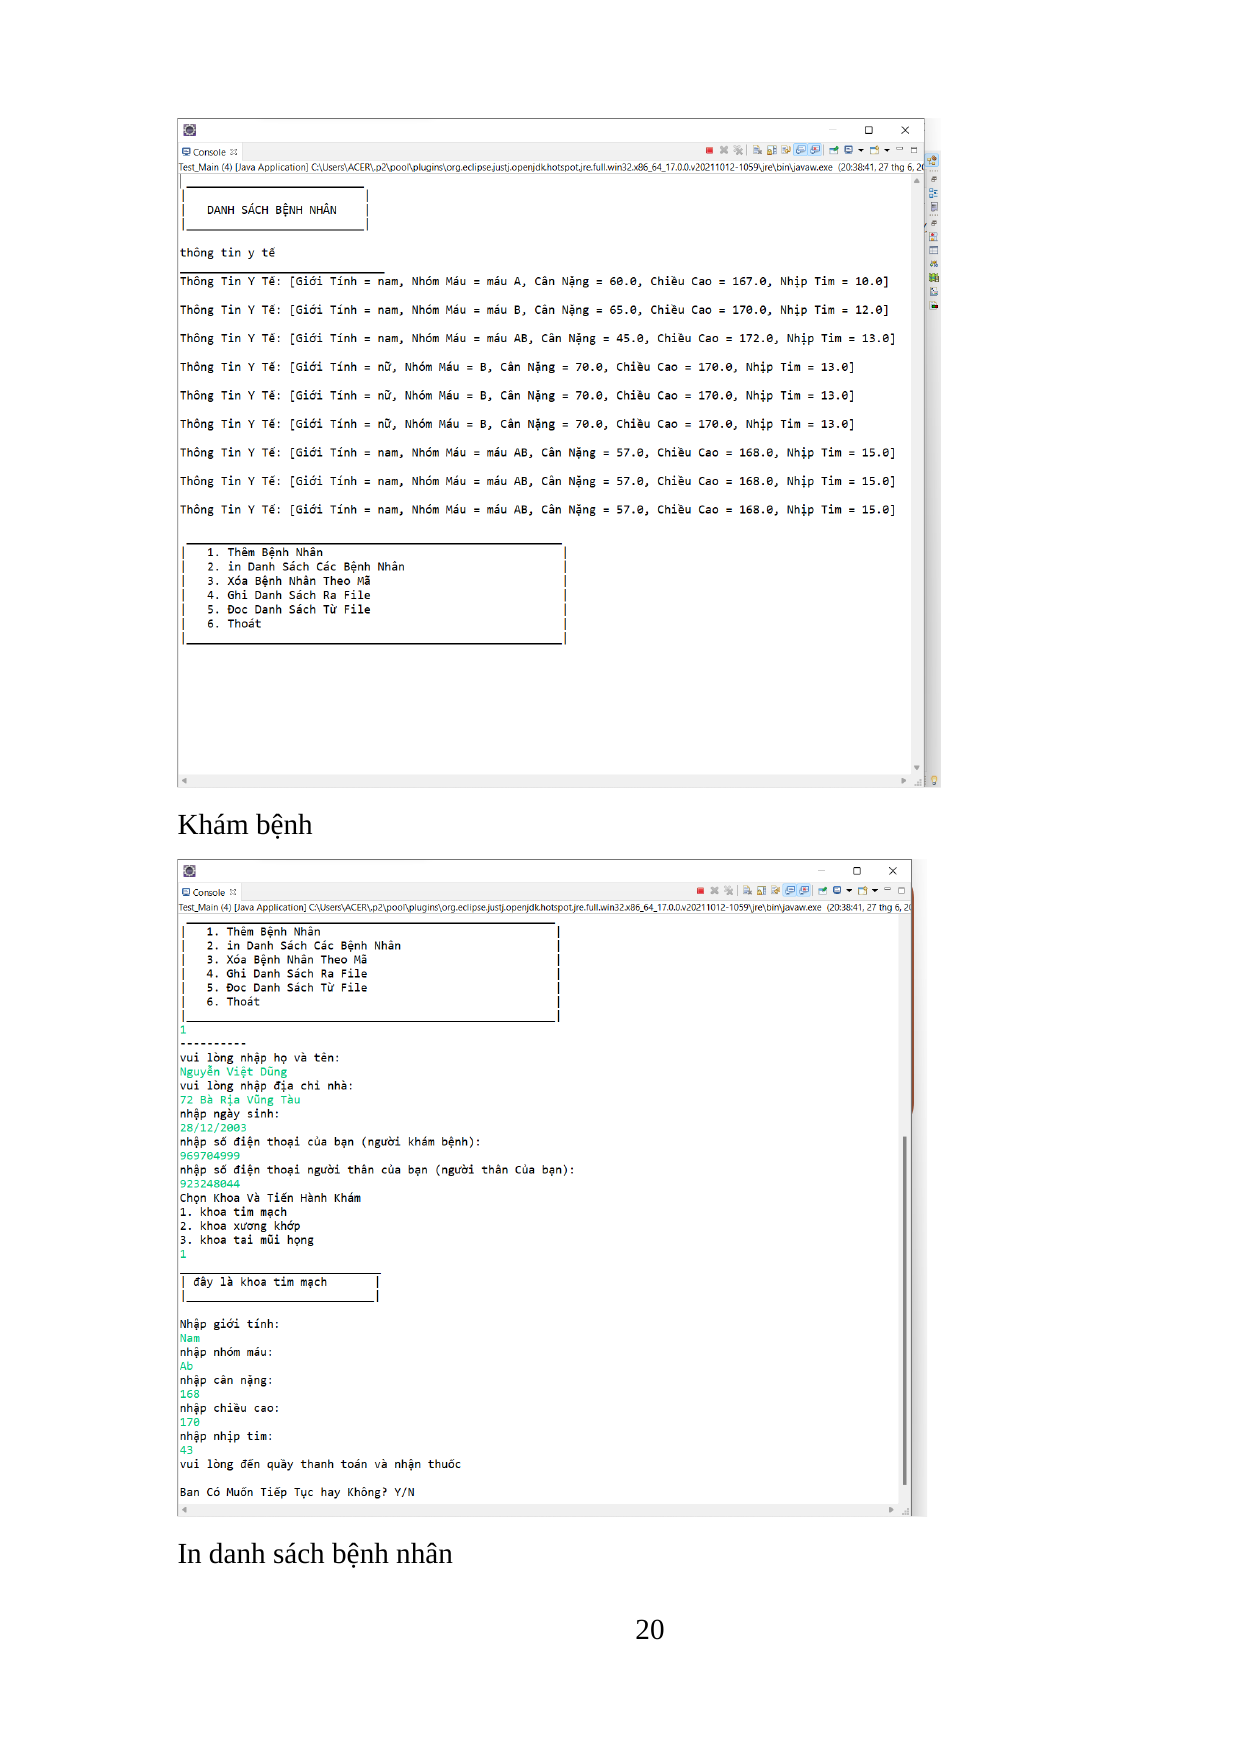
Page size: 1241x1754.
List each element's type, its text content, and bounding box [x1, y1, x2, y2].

text In danh sách bệnh nhân [177, 1536, 1122, 1570]
picture [177, 859, 928, 1517]
picture [177, 118, 941, 788]
text Khám bệnh [177, 807, 1122, 840]
